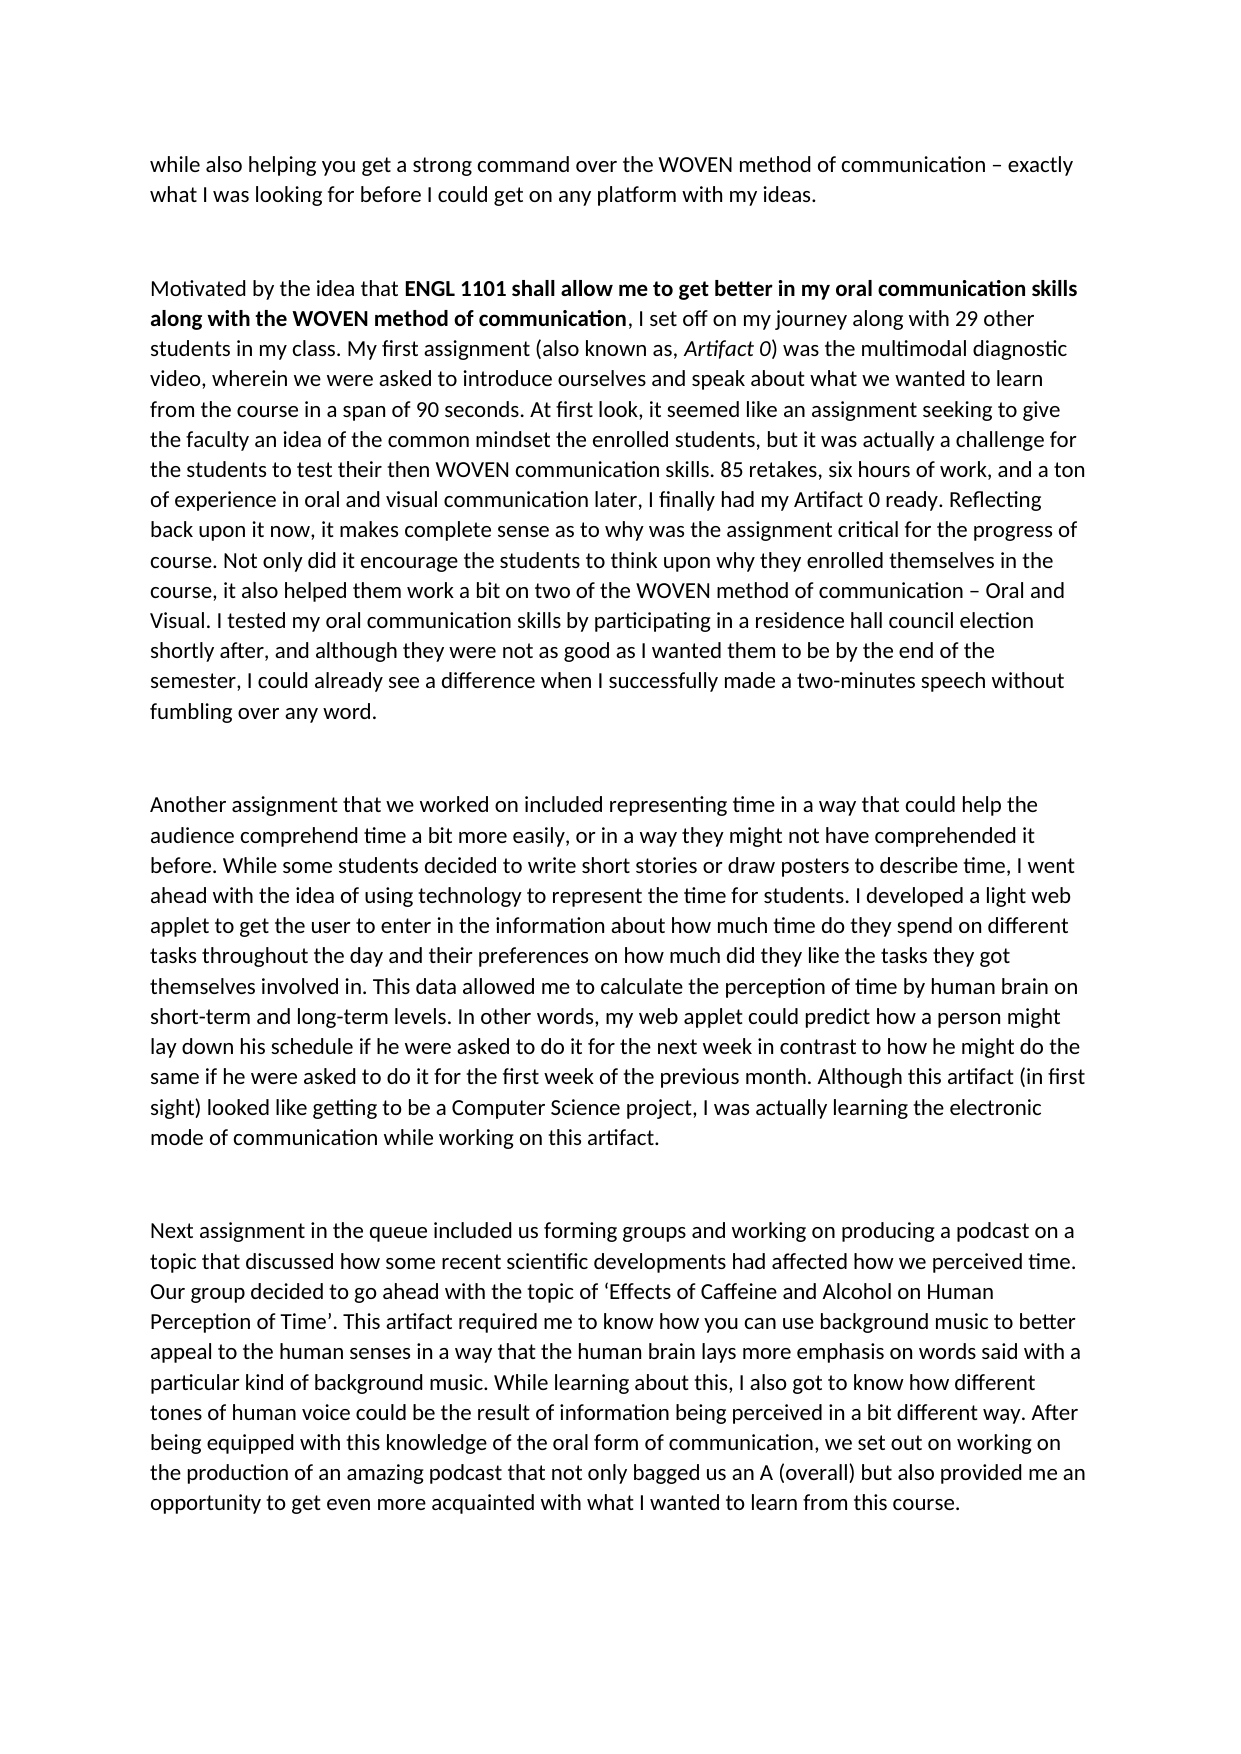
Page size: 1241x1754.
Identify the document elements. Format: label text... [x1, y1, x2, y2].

text Another assignment that we worked on included representing time in a way that could help the audience comprehend time a bit more easily, or in a way they might not have comprehended it before. While some students decided to write short stories or draw posters to describe time, I went ahead with the idea of using technology to represent the time for students. I developed a light web applet to get the user to enter in the information about how much time do they spend on different tasks throughout the day and their preferences on how much did they like the tasks they got themselves involved in. This data allowed me to calculate the perception of time by human brain on short-term and long-term levels. In other words, my web applet could predict how a person might lay down his schedule if he were asked to do it for the next week in contrast to how he might do the same if he were asked to do it for the first week of the previous month. Although this artifact (in first sight) looked like getting to be a Computer Science project, I was actually learning the electronic mode of communication while working on this artifact. [150, 791, 1090, 1151]
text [150, 150, 1090, 208]
text Motivated by the idea that ENGL 1101 shall allow me to get better in my oral communication skills along with the WOVEN method of communication, I set off on my journey along with 29 other students in my class. My first assignment (also known as, Artifact 0) was the multimodal diagnostic video, wherein we were asked to introduce ourselves and speak about what we wanted to learn from the course in a span of 90 seconds. At first look, it seemed like an assignment seeking to give the faculty an idea of the common mindset the enrolled students, but it was actually a challenge for the students to test their then WOVEN communication skills. 85 retakes, six hours of work, and a ton of experience in oral and visual communication later, I finally had my Artifact 0 ready. Reflecting back upon it now, it makes complete sense as to why was the assignment critical for the progress of course. Not only did it encourage the students to think upon why they enrolled themselves in the course, it also helped them work a bit on two of the WOVEN method of communication – Oral and Visual. I tested my oral communication skills by participating in a residence hall council election shortly after, and although they were not as good as I wanted them to be by the end of the semester, I could already see a difference when I successfully made a two-minutes speech without fumbling over any word. [150, 274, 1090, 725]
text Next assignment in the queue included us forming groups and working on producing a podcast on a topic that discussed how some recent scientific developments had affected how we perceived time. Our group decided to go ahead with the topic of ‘Effects of Caffeine and Alcohol on Human Perception of Time’. This artifact required me to know how you can use background music to better appeal to the human senses in a way that the human brain lays more emphasis on words said with a particular kind of background music. While learning about this, I also got to know how different tones of human voice could be the result of information being perceived in a bit different way. After being equipped with this knowledge of the oral form of communication, we set out on working on the production of an amazing podcast that not only bagged us an A (overall) but also provided me an opportunity to get even more acquainted with what I wanted to learn from this course. [150, 1217, 1090, 1517]
